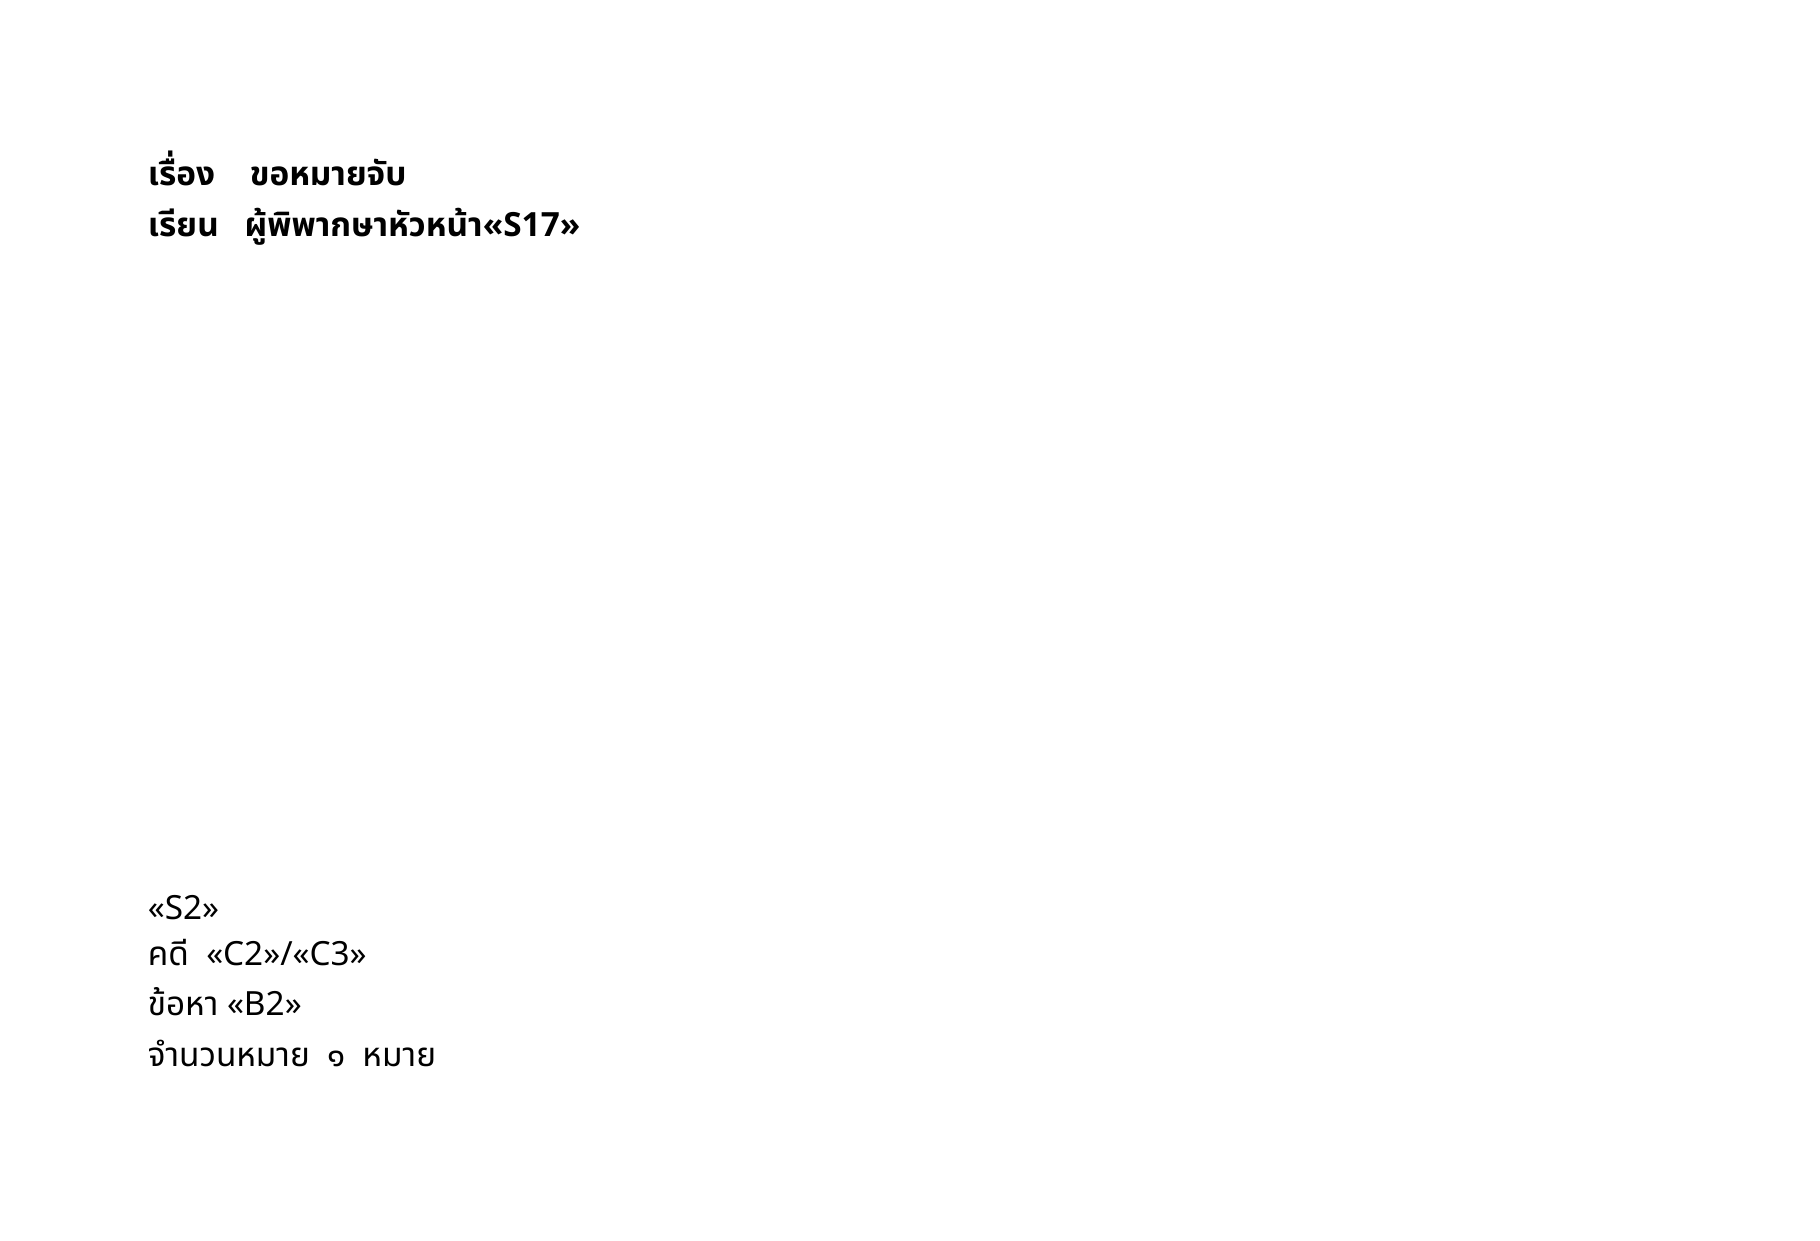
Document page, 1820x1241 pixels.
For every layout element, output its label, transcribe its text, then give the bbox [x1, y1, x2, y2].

text ข้อหา «B2» [148, 980, 1789, 1031]
text เรียน ผู้พิพากษาหัวหน้า«S17» [148, 200, 1789, 251]
text จำนวนหมาย ๑ หมาย [148, 1031, 1789, 1081]
text คดี «C2»/«C3» [148, 929, 1789, 980]
text «S2» [148, 884, 1789, 929]
text เรื่อง ขอหมายจับ [148, 150, 1789, 200]
